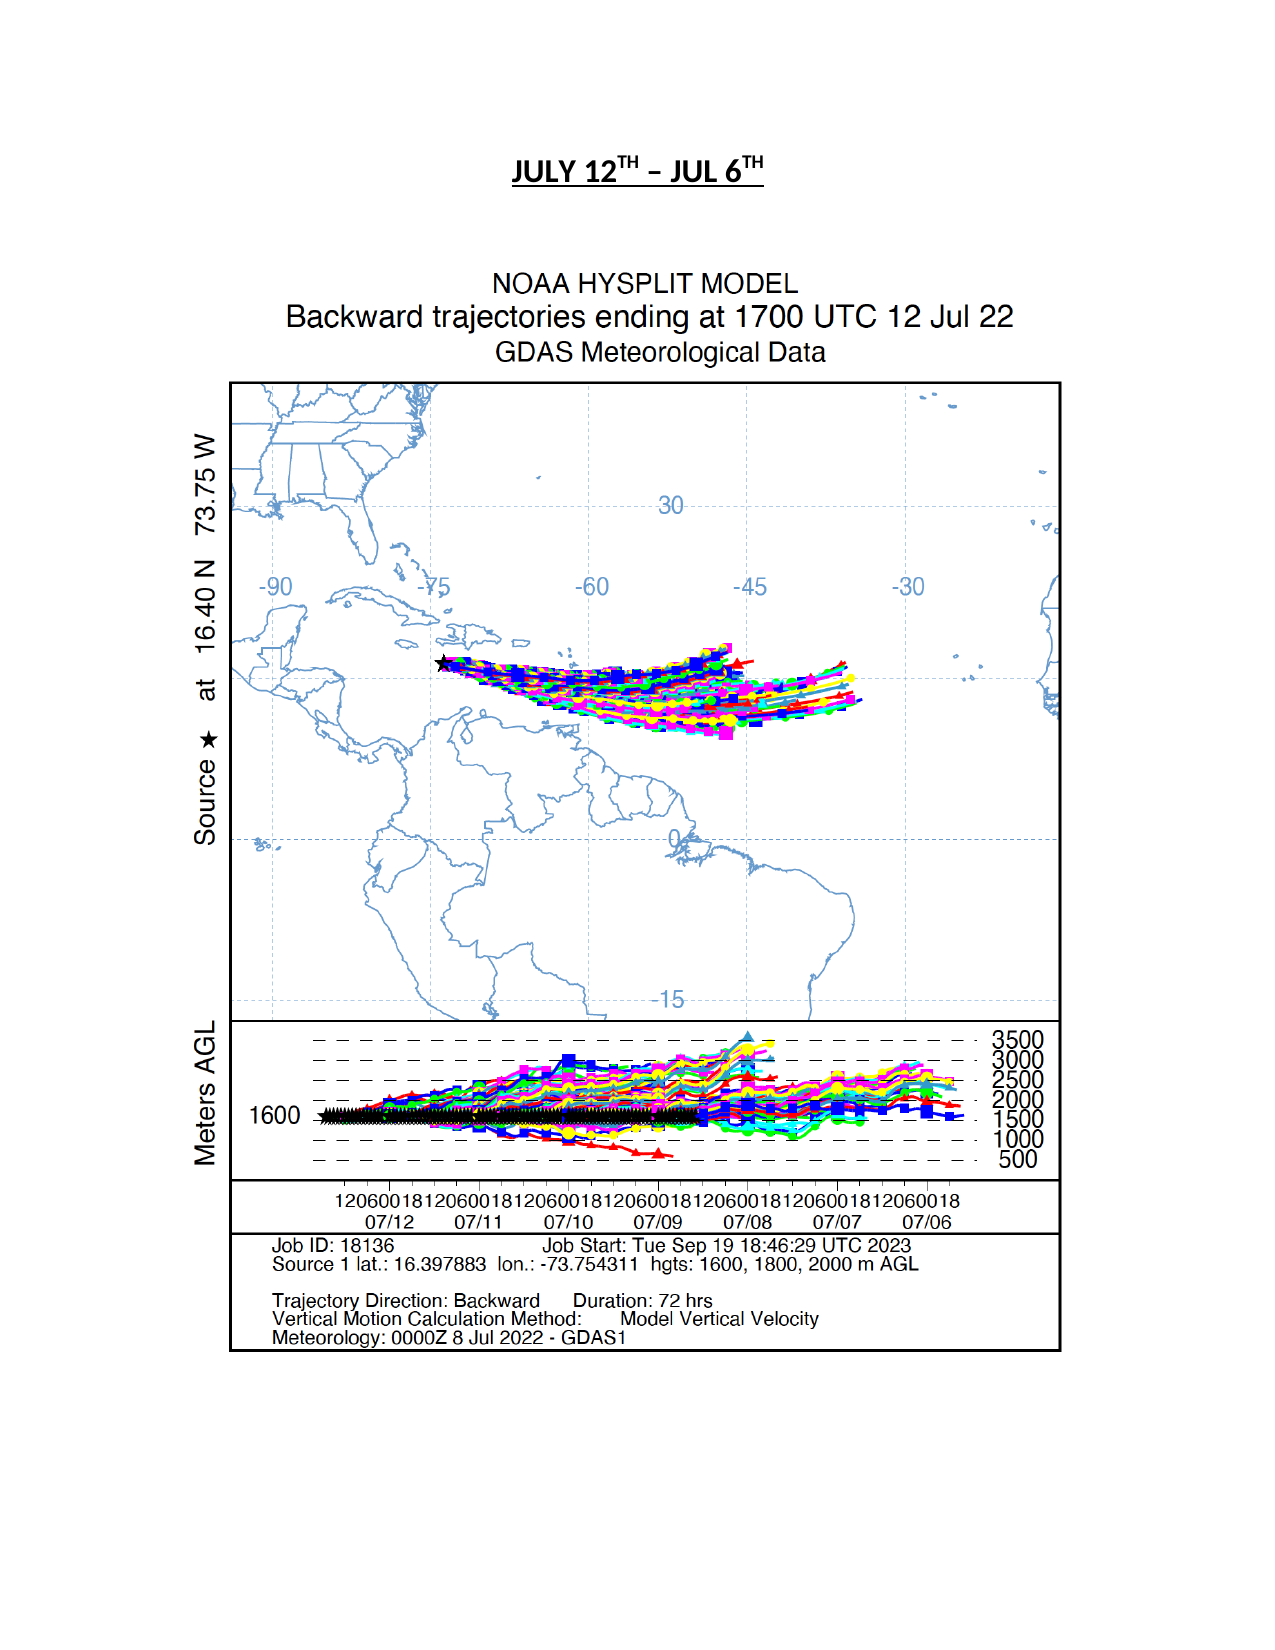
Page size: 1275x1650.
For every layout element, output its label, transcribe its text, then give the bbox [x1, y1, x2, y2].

text JULY 12TH – JUL 6TH [150, 150, 1125, 191]
picture [86, 265, 1147, 1383]
